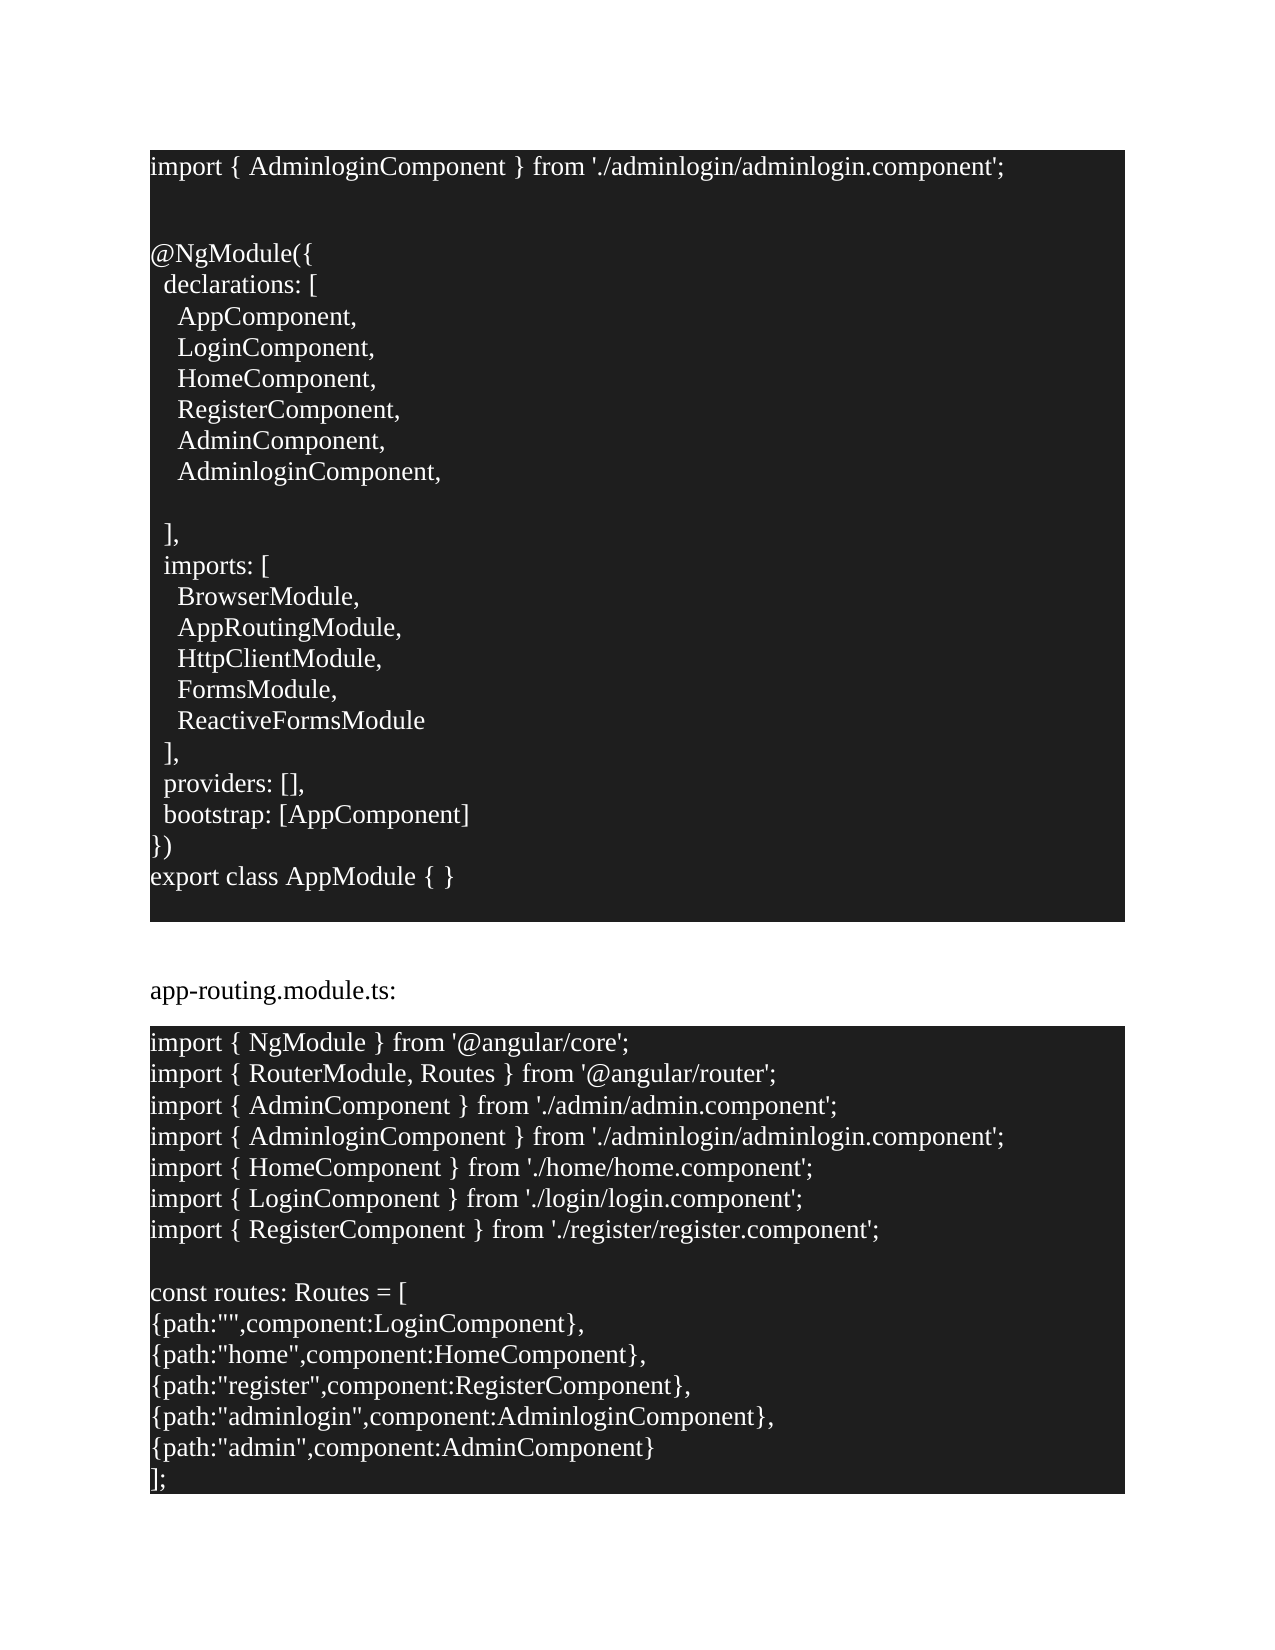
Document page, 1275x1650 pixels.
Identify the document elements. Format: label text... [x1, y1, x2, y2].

text LoginComponent, [150, 331, 1125, 362]
text AdminloginComponent, [150, 455, 1125, 486]
text providers: [], [150, 767, 1125, 798]
text }) [150, 829, 1125, 860]
text AdminComponent, [150, 424, 1125, 455]
text imports: [ [150, 549, 1125, 580]
text {path:"admin",component:AdminComponent} [150, 1431, 1125, 1462]
text import { AdminloginComponent } from './adminlogin/adminlogin.component'; [150, 1120, 1125, 1151]
text import { AdminComponent } from './admin/admin.component'; [150, 1089, 1125, 1120]
text import { NgModule } from '@angular/core'; [150, 1026, 1125, 1058]
text @NgModule({ [150, 237, 1125, 268]
text HomeComponent, [150, 362, 1125, 393]
text FormsModule, [150, 673, 1125, 704]
text AppComponent, [150, 299, 1125, 331]
text ], [150, 736, 1125, 767]
text ReactiveFormsModule [150, 704, 1125, 736]
text import { AdminloginComponent } from './adminlogin/adminlogin.component'; [150, 150, 1125, 181]
text import { RouterModule, Routes } from '@angular/router'; [150, 1058, 1125, 1089]
text ], [150, 518, 1125, 549]
text HttpClientModule, [150, 642, 1125, 673]
text ]; [150, 1462, 1125, 1494]
text {path:"",component:LoginComponent}, [150, 1307, 1125, 1338]
text bootstrap: [AppComponent] [150, 798, 1125, 829]
text {path:"home",component:HomeComponent}, [150, 1338, 1125, 1369]
text {path:"register",component:RegisterComponent}, [150, 1369, 1125, 1400]
text import { HomeComponent } from './home/home.component'; [150, 1151, 1125, 1182]
text import { RegisterComponent } from './register/register.component'; [150, 1213, 1125, 1244]
text RegisterComponent, [150, 393, 1125, 424]
text const routes: Routes = [ [150, 1276, 1125, 1307]
text import { LoginComponent } from './login/login.component'; [150, 1182, 1125, 1213]
text AppRoutingModule, [150, 611, 1125, 642]
text export class AppModule { } [150, 860, 1125, 891]
text app-routing.module.ts: [150, 974, 1125, 1006]
text BrowserModule, [150, 580, 1125, 611]
text {path:"adminlogin",component:AdminloginComponent}, [150, 1400, 1125, 1431]
text declarations: [ [150, 268, 1125, 299]
